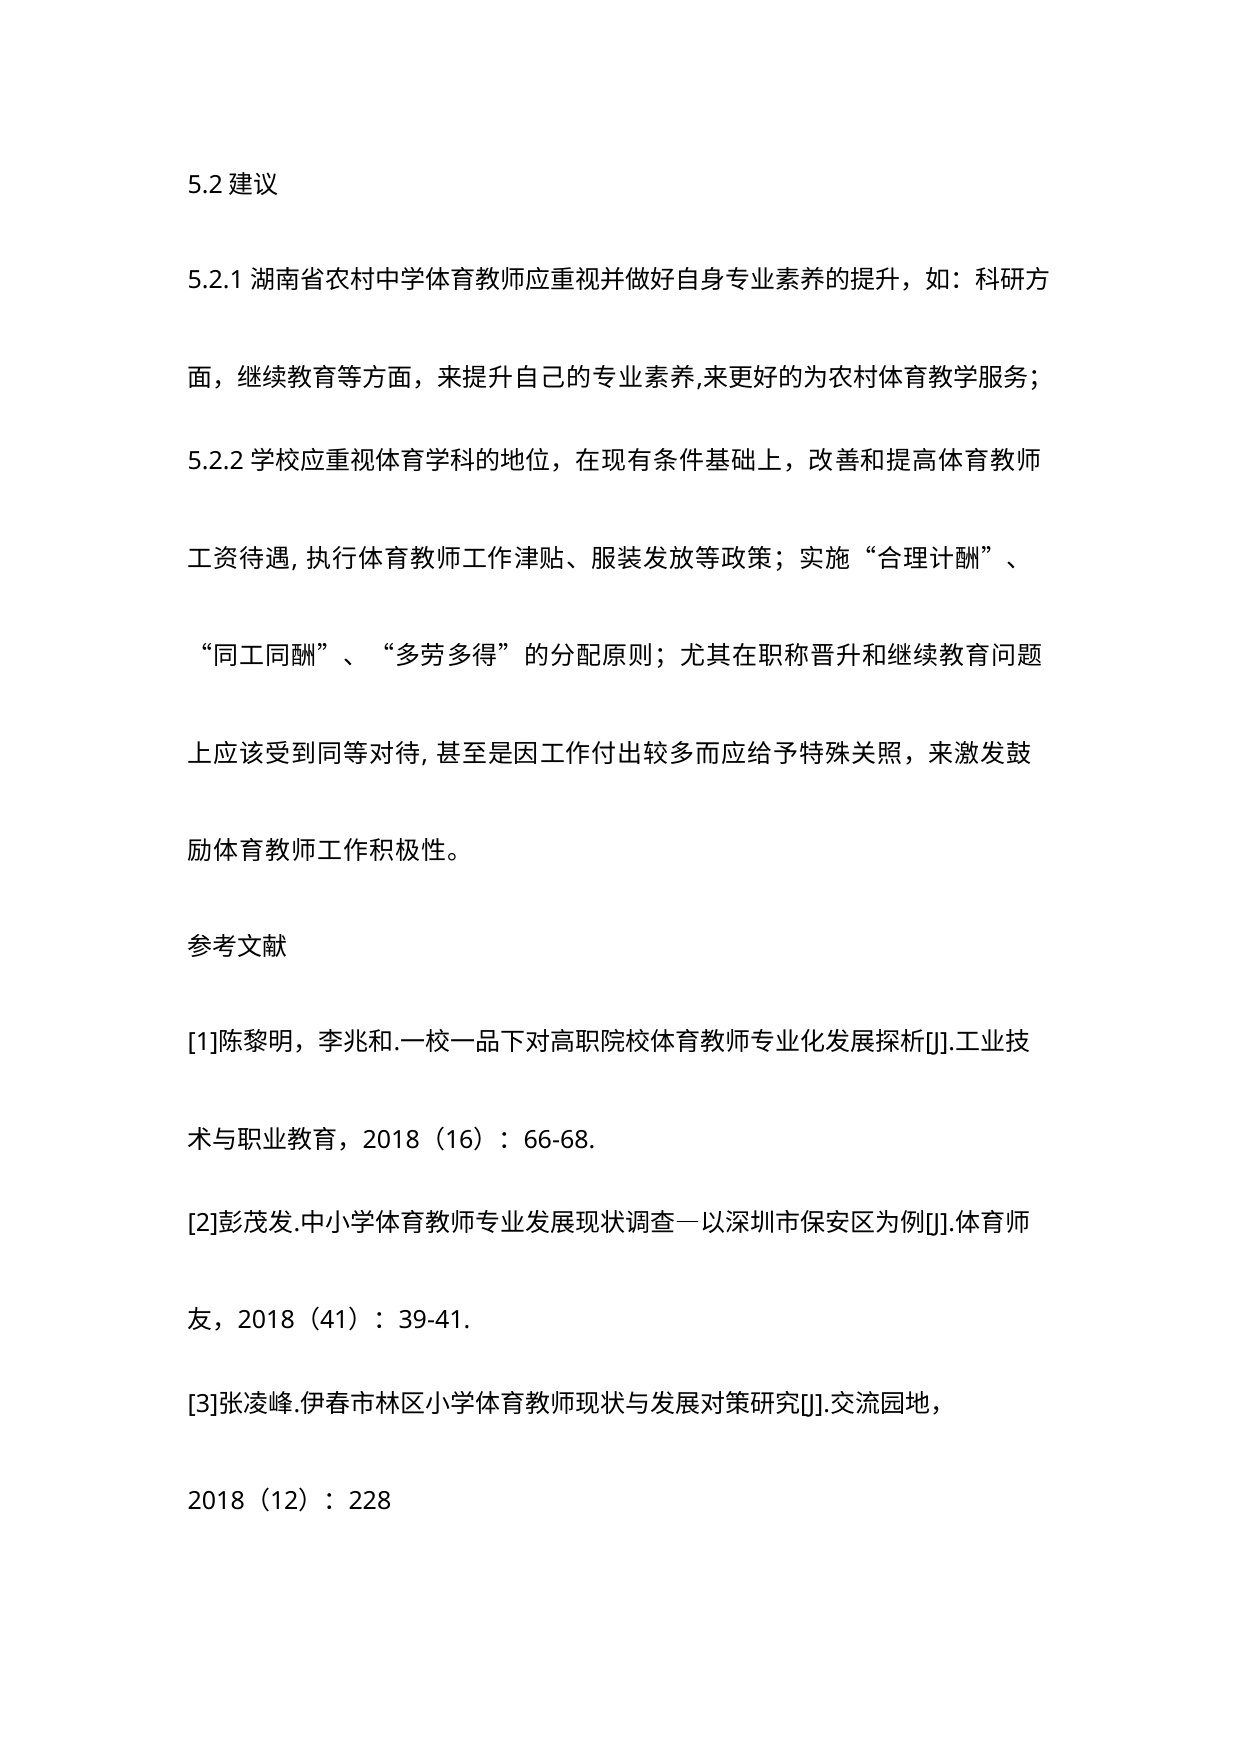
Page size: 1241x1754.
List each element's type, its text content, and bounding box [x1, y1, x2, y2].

text 参考文献 [187, 912, 1053, 977]
text 5.2.2 学校应重视体育学科的地位，在现有条件基础上，改善和提高体育教师工资待遇, 执行体育教师工作津贴、服装发放等政策；实施“合理计酬”、“同工同酬”、“多劳多得”的分配原则；尤其在职称晋升和继续教育问题上应该受到同等对待, 甚至是因工作付出较多而应给予特殊关照，来激发鼓励体育教师工作积极性。 [187, 426, 1053, 881]
text [3]张凌峰.伊春市林区小学体育教师现状与发展对策研究[J].交流园地，2018（12）：228 [187, 1369, 1053, 1531]
text [1]陈黎明，李兆和.一校一品下对高职院校体育教师专业化发展探析[J].工业技术与职业教育，2018（16）：66-68. [187, 1007, 1053, 1170]
text 5.2建议 [187, 150, 1053, 215]
text 5.2.1 湖南省农村中学体育教师应重视并做好自身专业素养的提升，如：科研方面，继续教育等方面，来提升自己的专业素养,来更好的为农村体育教学服务； [187, 246, 1053, 408]
text [2]彭茂发.中小学体育教师专业发展现状调查—以深圳市保安区为例[J].体育师友，2018（41）：39-41. [187, 1188, 1053, 1351]
